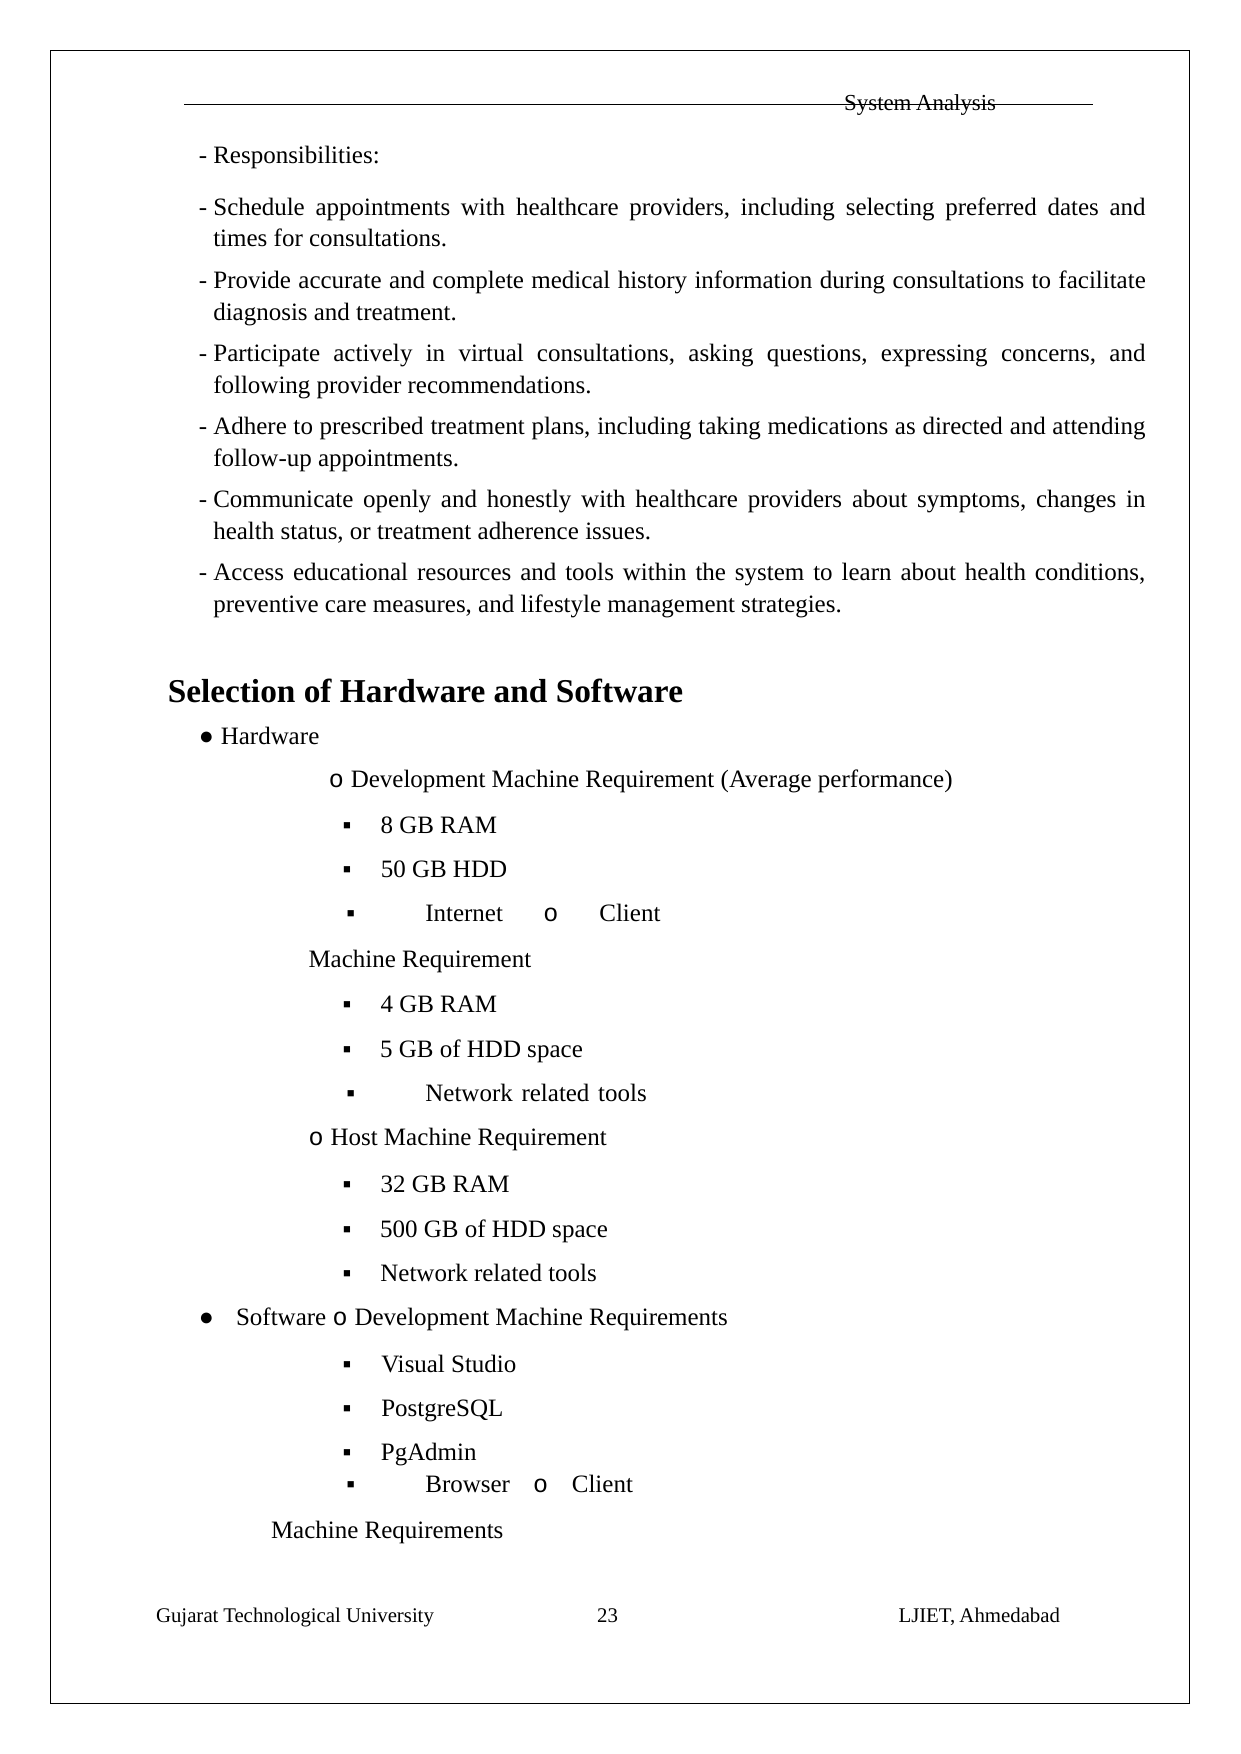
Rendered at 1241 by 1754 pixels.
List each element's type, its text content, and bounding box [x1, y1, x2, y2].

text ▪ 50 GB HDD [125, 854, 1154, 883]
text ▪ 32 GB RAM [125, 1169, 1154, 1198]
list Communicate openly and honestly with healthcare providers about symptoms, changes in health status, or treatment adherence issues. [198, 484, 1147, 545]
text ▪ Browser o Client Machine Requirements [271, 1469, 633, 1544]
text ▪ Internet o Client Machine Requirement [308, 898, 660, 973]
text ▪ 500 GB of HDD space [125, 1214, 1154, 1243]
text ▪ 4 GB RAM [125, 989, 1154, 1018]
list Adhere to prescribed treatment plans, including taking medications as directed and attending follow-up appointments. [198, 411, 1147, 472]
text ▪ 8 GB RAM [125, 810, 1154, 839]
text ▪ PostgreSQL [125, 1393, 1154, 1422]
text ▪ PgAdmin [125, 1437, 1154, 1466]
list Participate actively in virtual consultations, asking questions, expressing concerns, and following provider recommendations. [198, 338, 1147, 398]
list Schedule appointments with healthcare providers, including selecting preferred dates and times for consultations. [198, 192, 1147, 252]
text ▪ Network related tools o Host Machine Requirement [308, 1078, 647, 1153]
list Access educational resources and tools within the system to learn about health conditions, preventive care measures, and lifestyle management strategies. [198, 557, 1147, 618]
list Provide accurate and complete medical history information during consultations to facilitate diagnosis and treatment. [198, 265, 1147, 325]
text Selection of Hardware and Software [158, 671, 1154, 709]
text ▪ Network related tools [125, 1258, 1154, 1287]
text ▪ 5 GB of HDD space [125, 1034, 1154, 1062]
text o Development Machine Requirement (Average performance) [171, 764, 1110, 795]
list Responsibilities: [198, 140, 1147, 169]
text ● Hardware [198, 721, 1153, 749]
text ▪ Visual Studio [125, 1349, 1154, 1378]
list Software o Development Machine Requirements [198, 1302, 930, 1333]
